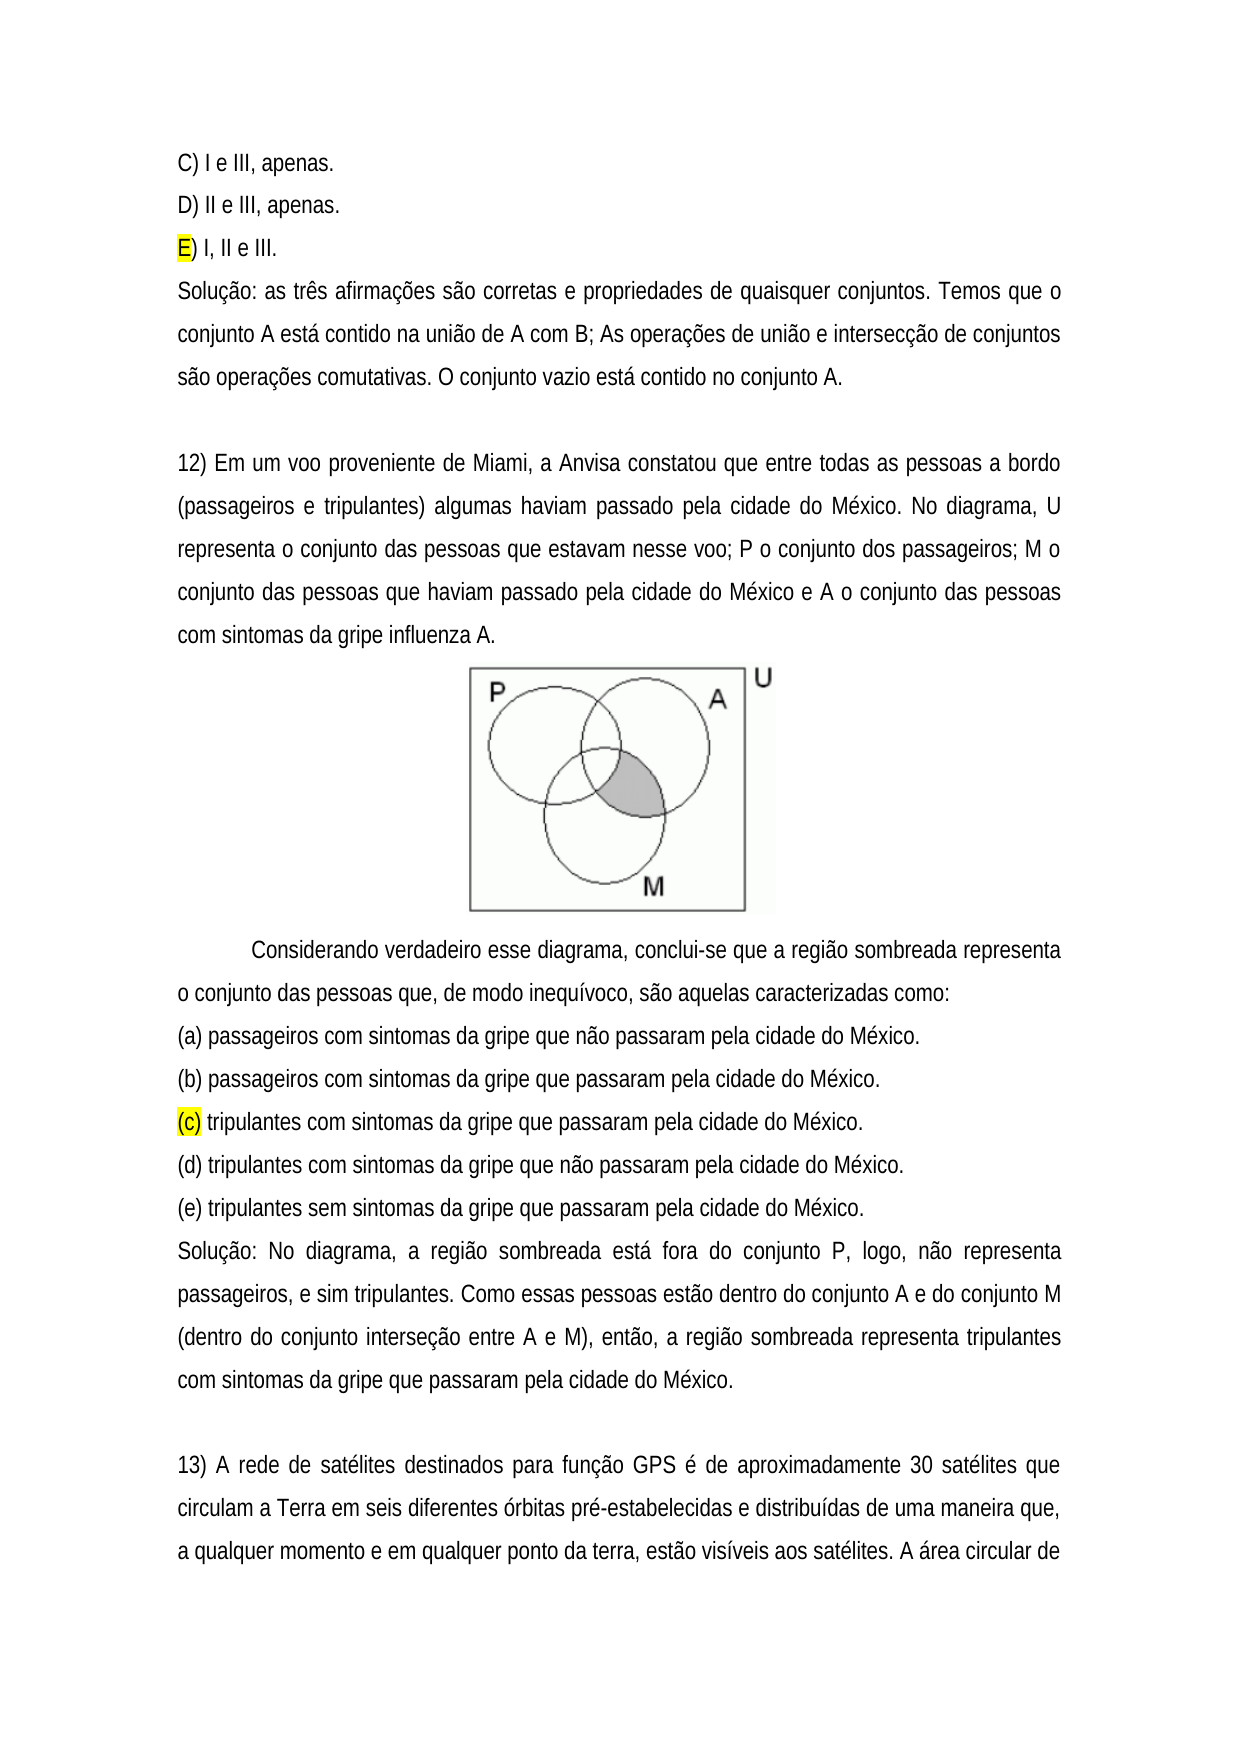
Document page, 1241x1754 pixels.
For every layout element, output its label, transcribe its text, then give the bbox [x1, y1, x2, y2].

text D) II e III, apenas. [177, 191, 1063, 219]
picture [463, 662, 777, 922]
text Solução: No diagrama, a região sombreada está fora do conjunto P, logo, não representa passageiros, e sim tripulantes. Como essas pessoas estão dentro do conjunto A e do conjunto M (dentro do conjunto interseção entre A e M), então, a região sombreada representa tripulantes com sintomas da gripe que passaram pela cidade do México. [177, 1236, 1063, 1393]
text (d) tripulantes com sintomas da gripe que não passaram pela cidade do México. [177, 1150, 1063, 1179]
text (c) tripulantes com sintomas da gripe que passaram pela cidade do México. [201, 1107, 1063, 1136]
text 12) Em um voo proveniente de Miami, a Anvisa constatou que entre todas as pessoas a bordo (passageiros e tripulantes) algumas haviam passado pela cidade do México. No diagrama, U representa o conjunto das pessoas que estavam nesse voo; P o conjunto dos passageiros; M o conjunto das pessoas que haviam passado pela cidade do México e A o conjunto das pessoas com sintomas da gripe influenza A. [177, 448, 1063, 648]
text Solução: as três afirmações são corretas e propriedades de quaisquer conjuntos. Temos que o conjunto A está contido na união de A com B; As operações de união e intersecção de conjuntos são operações comutativas. O conjunto vazio está contido no conjunto A. [177, 276, 1063, 391]
text (a) passageiros com sintomas da gripe que não passaram pela cidade do México. [177, 1021, 1063, 1050]
text Considerando verdadeiro esse diagrama, conclui-se que a região sombreada representa o conjunto das pessoas que, de modo inequívoco, são aquelas caracterizadas como: [177, 936, 1063, 1007]
text E) I, II e III. [177, 233, 1063, 262]
text C) I e III, apenas. [177, 148, 1063, 176]
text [177, 1451, 1063, 1565]
text (e) tripulantes sem sintomas da gripe que passaram pela cidade do México. [177, 1193, 1063, 1222]
text (b) passageiros com sintomas da gripe que passaram pela cidade do México. [177, 1064, 1063, 1093]
